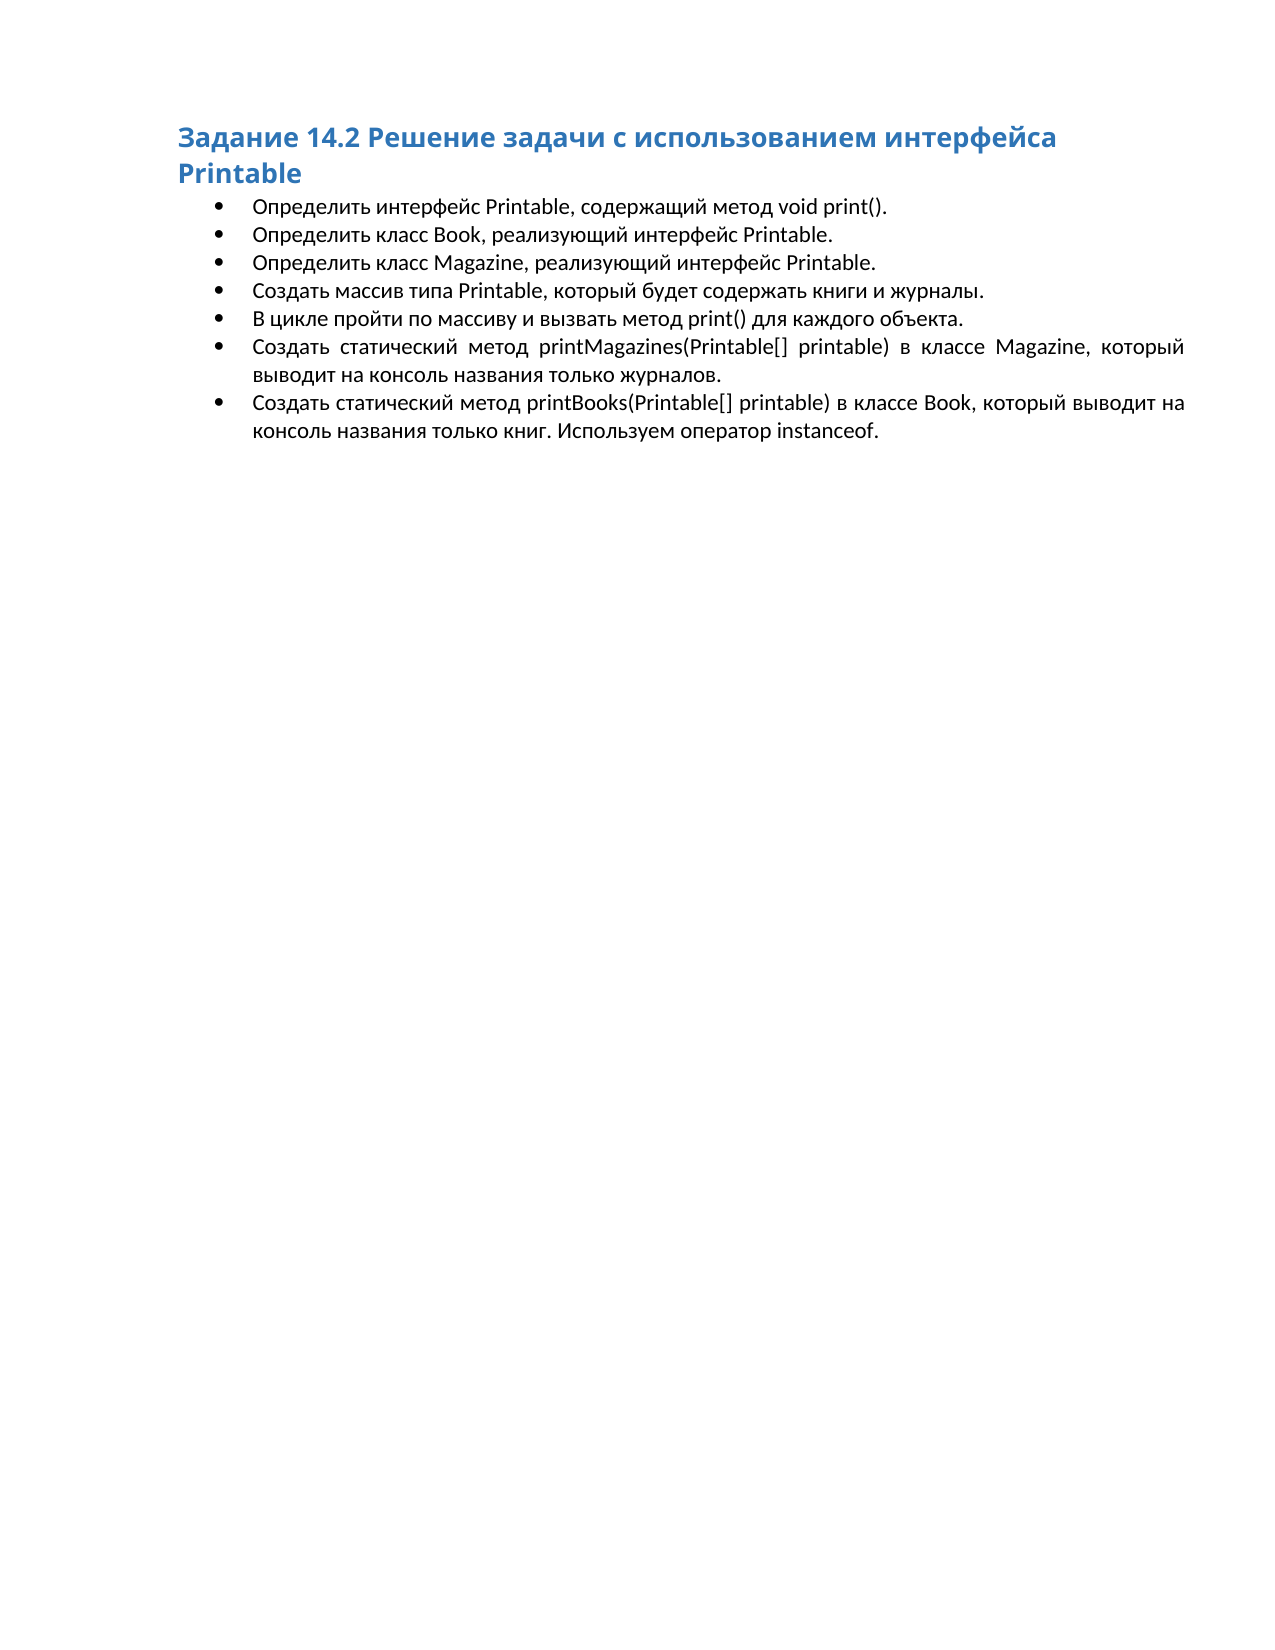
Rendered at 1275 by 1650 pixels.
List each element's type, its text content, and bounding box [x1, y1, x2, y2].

list Создать статический метод printMagazines(Printable[] printable) в классе Magazine, который выводит на консоль названия только журналов. [215, 332, 1186, 388]
list Создать статический метод printBooks(Printable[] printable) в классе Book, который выводит на консоль названия только книг. Используем оператор instanceof. [215, 388, 1186, 444]
list Определить интерфейс Printable, содержащий метод void print(). [215, 192, 1186, 220]
list Создать массив типа Printable, который будет содержать книги и журналы. [215, 276, 1186, 304]
text Задание 14.2 Решение задачи с использованием интерфейса Printable [177, 118, 1186, 192]
list Определить класс Book, реализующий интерфейс Printable. [215, 220, 1186, 248]
list В цикле пройти по массиву и вызвать метод print() для каждого объекта. [215, 304, 1186, 332]
list Определить класс Magazine, реализующий интерфейс Printable. [215, 248, 1186, 276]
